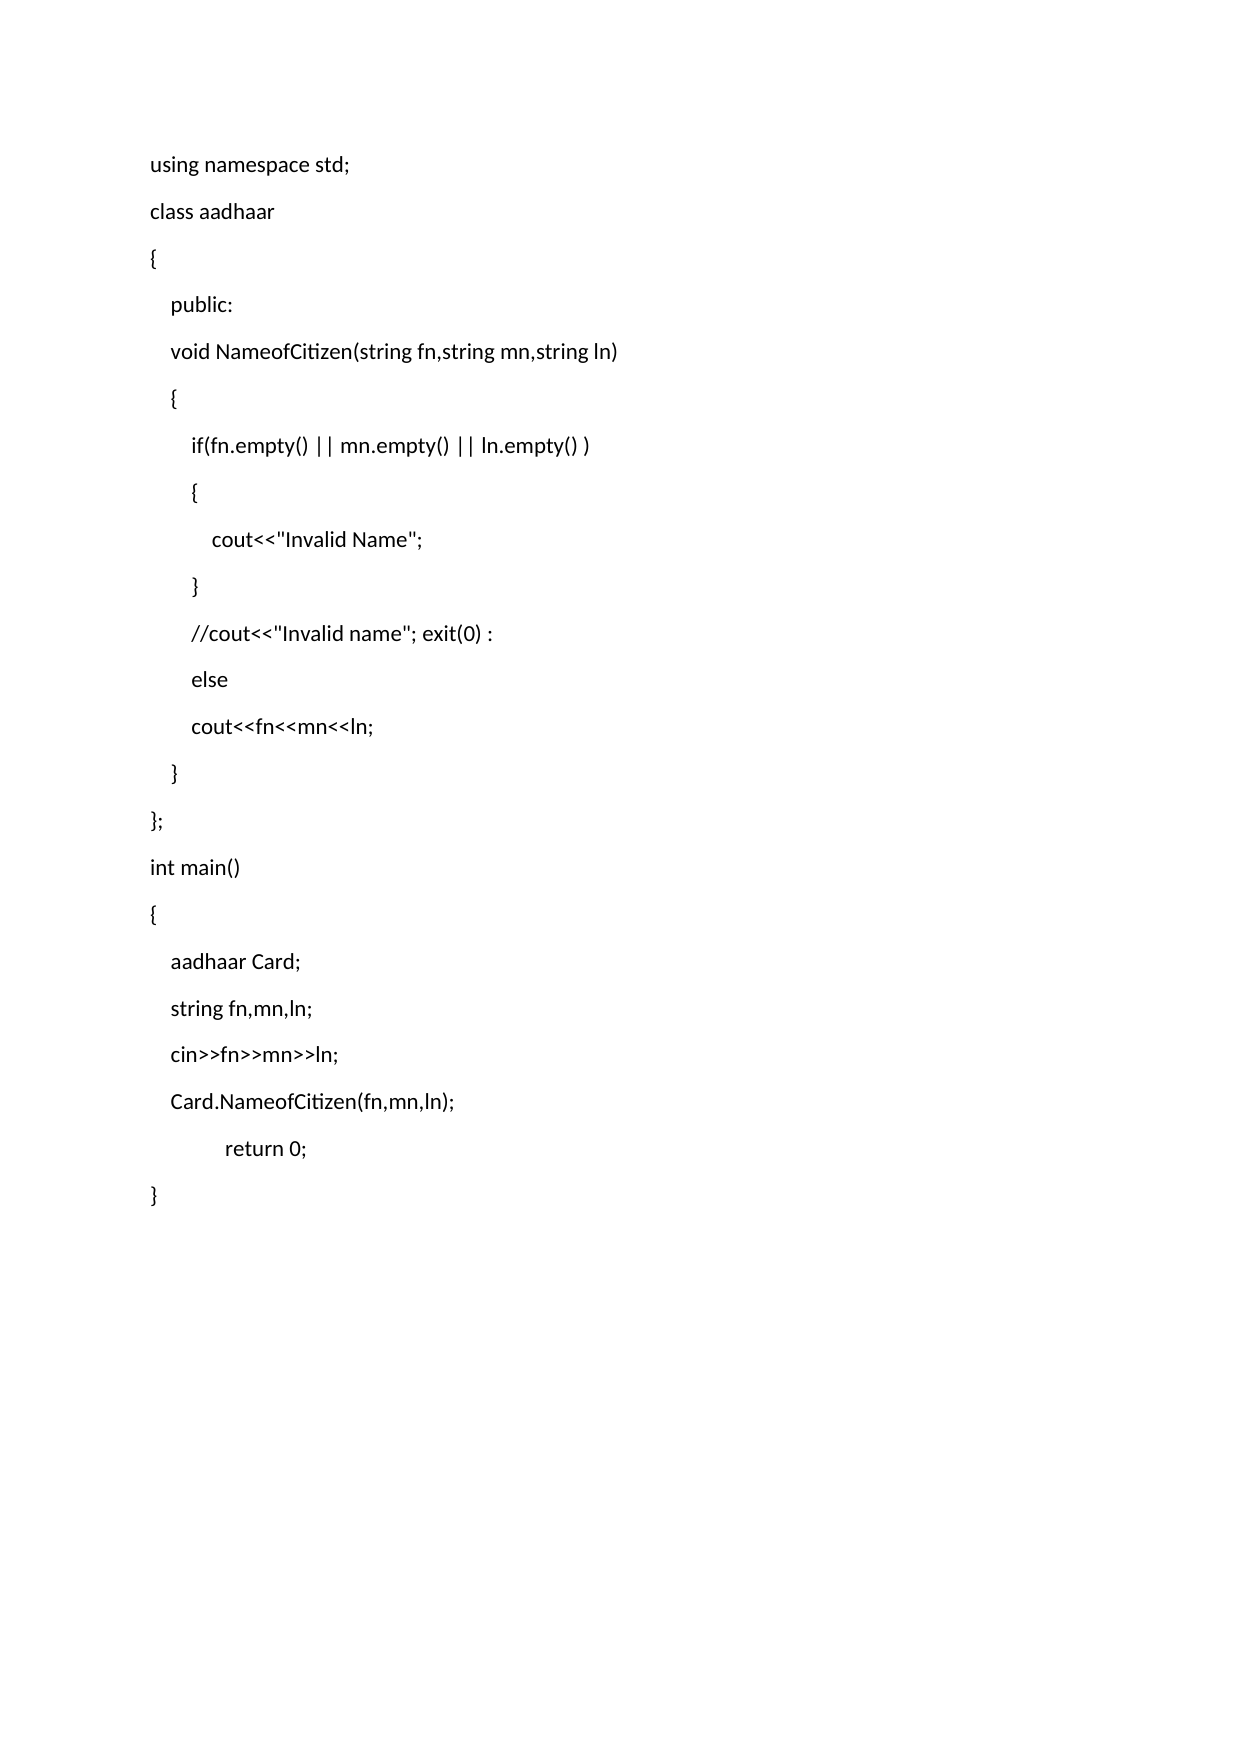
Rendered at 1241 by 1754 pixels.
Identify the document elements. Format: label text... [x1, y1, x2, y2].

text void NameofCitizen(string fn,string mn,string ln) [150, 337, 1090, 366]
text aadhaar Card; [150, 947, 1090, 975]
text { [150, 244, 1090, 272]
text using namespace std; [150, 150, 1090, 178]
text //cout<<"Invalid name"; exit(0) : [150, 619, 1090, 647]
text } [150, 1181, 1090, 1209]
text cout<<"Invalid Name"; [150, 525, 1090, 553]
text } [150, 572, 1090, 600]
text int main() [150, 853, 1090, 881]
text if(fn.empty() || mn.empty() || ln.empty() ) [150, 431, 1090, 459]
text cin>>fn>>mn>>ln; [150, 1041, 1090, 1069]
text public: [150, 291, 1090, 319]
text { [150, 478, 1090, 506]
text return 0; [150, 1134, 1090, 1162]
text { [150, 384, 1090, 412]
text } [150, 759, 1090, 787]
text Card.NameofCitizen(fn,mn,ln); [150, 1087, 1090, 1116]
text cout<<fn<<mn<<ln; [150, 712, 1090, 741]
text else [150, 666, 1090, 694]
text string fn,mn,ln; [150, 994, 1090, 1022]
text { [150, 900, 1090, 928]
text class aadhaar [150, 197, 1090, 225]
text }; [150, 806, 1090, 834]
